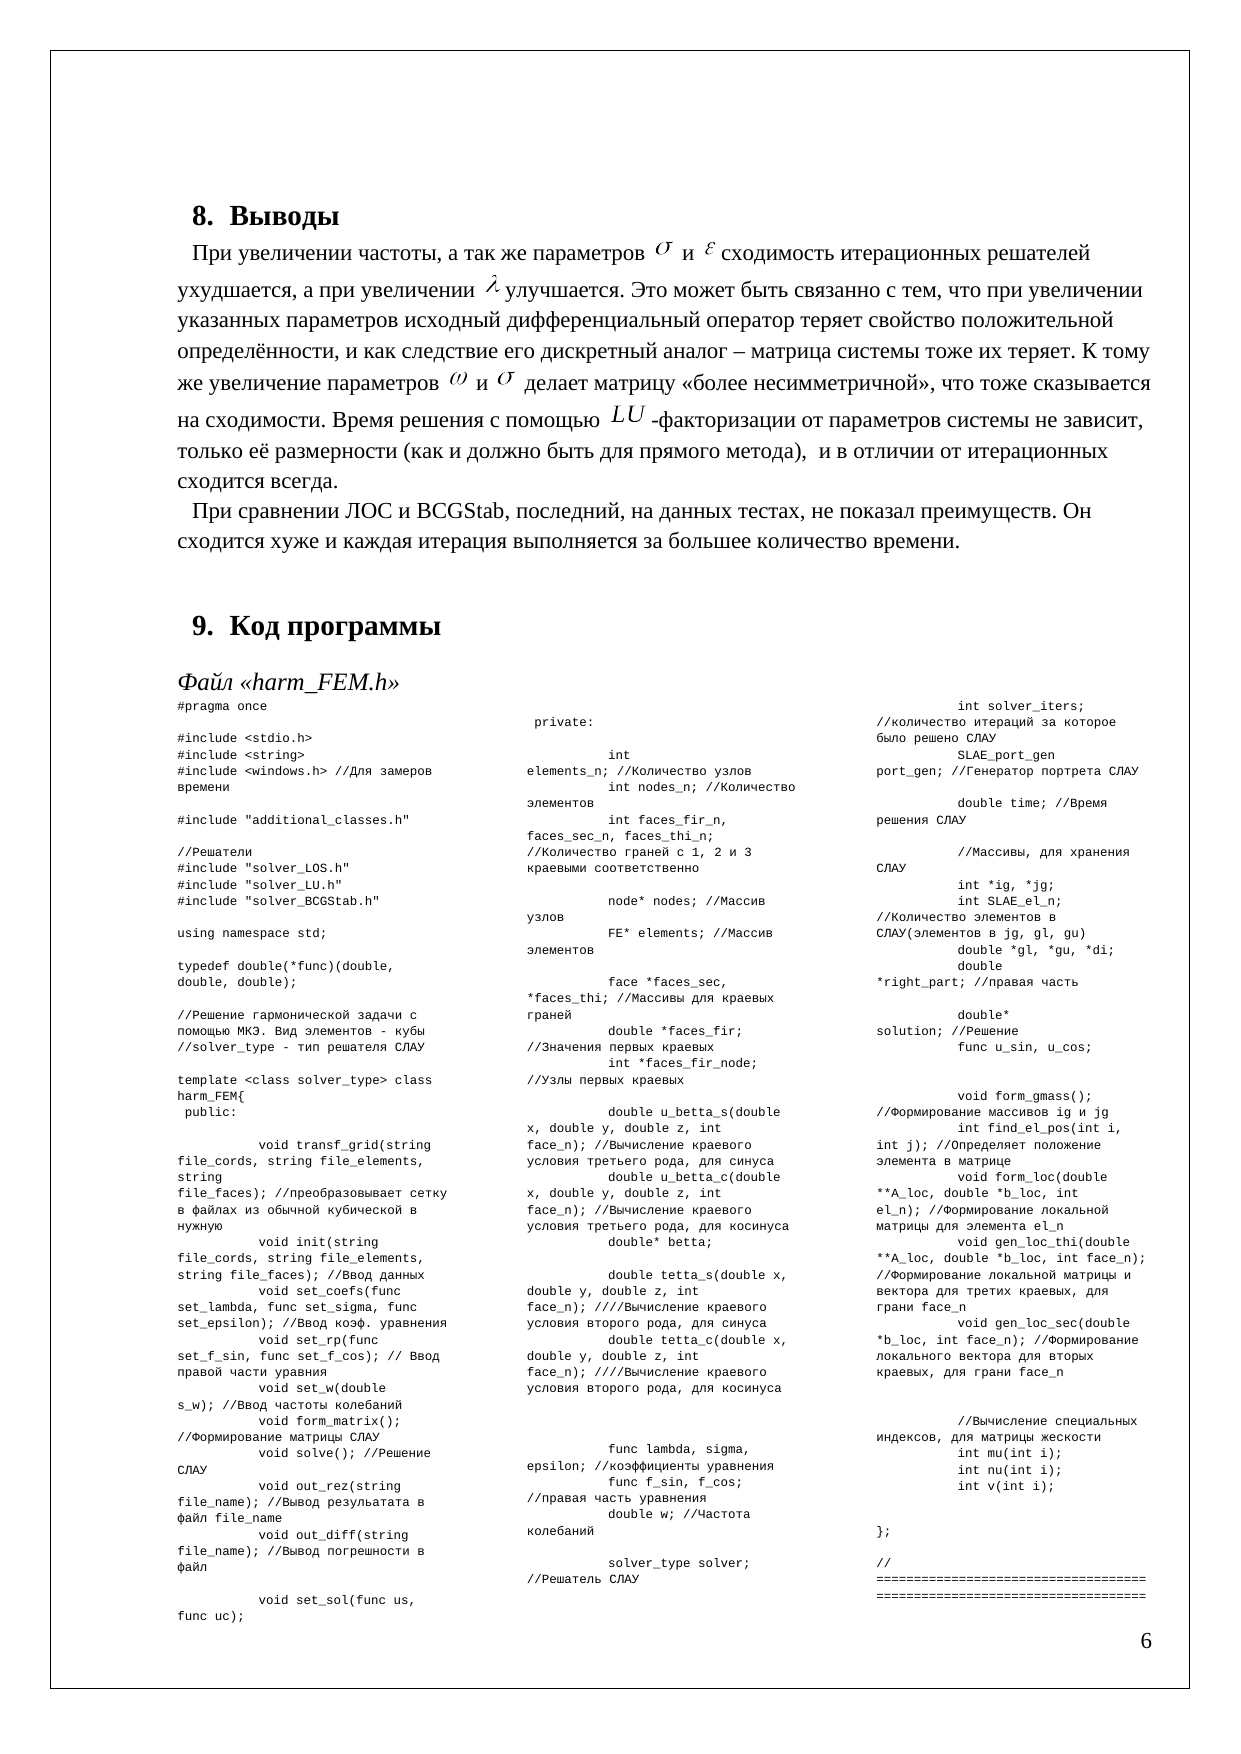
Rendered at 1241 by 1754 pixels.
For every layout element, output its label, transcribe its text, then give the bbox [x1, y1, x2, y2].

text void solve(); //Решение СЛАУ [177, 1447, 453, 1478]
text SLAE_port_gen port_gen; //Генератор портрета СЛАУ [876, 749, 1152, 779]
text //solver_type - тип решателя СЛАУ [177, 1041, 453, 1055]
text void out_diff(string file_name); //Вывод погрешности в файл [177, 1529, 453, 1575]
text func lambda, sigma, epsilon; //коэффициенты уравнения [527, 1443, 802, 1474]
text void form_matrix(); //Формирование матрицы СЛАУ [177, 1415, 453, 1445]
text void set_coefs(func set_lambda, func set_sigma, func set_epsilon); //Ввод коэф. уравнения [177, 1285, 453, 1332]
text double time; //Время решения СЛАУ [876, 797, 1152, 828]
text void init(string file_cords, string file_elements, string file_faces); //Ввод данных [177, 1236, 453, 1283]
text func f_sin, f_cos; //правая часть уравнения [527, 1476, 802, 1506]
text double *gl, *gu, *di; [876, 944, 1152, 958]
text node* nodes; //Массив узлов [527, 895, 802, 925]
text double tetta_c(double x, double y, double z, int face_n); ////Вычисление краевого условия второго рода, для косинуса [527, 1334, 802, 1397]
text int elements_n; //Количество узлов [527, 749, 802, 779]
text void set_sol(func us, func uc); [177, 1594, 453, 1624]
text FE* elements; //Массив элементов [527, 927, 802, 958]
text void form_gmass(); //Формирование массивов ig и jg [876, 1090, 1152, 1120]
text //Решение гармонической задачи с помощью МКЭ. Вид элементов - кубы [177, 1009, 453, 1039]
text int faces_fir_n, faces_sec_n, faces_thi_n; //Количество граней с 1, 2 и 3 краевыми соответственно [527, 814, 802, 877]
text public: [177, 1106, 453, 1120]
text template <class solver_type> class harm_FEM{ [177, 1074, 453, 1104]
text double *right_part; //правая часть [876, 960, 1152, 990]
subtitle Выводы [192, 198, 1152, 232]
text При увеличении частоты, а так же параметров и сходимость итерационных решателей ухудшается, а при увеличении улучшается. Это может быть связанно с тем, что при увеличении указанных параметров исходный дифференциальный оператор теряет свойство положительной определённости, и как следствие его дискретный аналог – матрица системы тоже их теряет. К тому же увеличение параметров и делает матрицу «более несимметричной», что тоже сказывается на сходимости. Время решения с помощью -факторизации от параметров системы не зависит, только её размерности (как и должно быть для прямого метода), и в отличии от итерационных сходится всегда. [177, 237, 1152, 493]
text double* betta; [527, 1236, 802, 1250]
text int nodes_n; //Количество элементов [527, 781, 802, 812]
text #include "solver_BCGStab.h" [177, 895, 453, 909]
text void set_rp(func set_f_sin, func set_f_cos); // Ввод правой части уравния [177, 1334, 453, 1380]
text #include <windows.h> //Для замеров времени [177, 765, 453, 795]
text int nu(int i); [876, 1464, 1152, 1478]
text void transf_grid(string file_cords, string file_elements, string file_faces); //преобразовывает сетку в файлах из обычной кубической в нужную [177, 1139, 453, 1234]
text При сравнении ЛОС и BCGStab, последний, на данных тестах, не показал преимуществ. Он сходится хуже и каждая итерация выполняется за большее количество времени. [177, 497, 1152, 554]
text //Решатели [177, 846, 453, 860]
text void gen_loc_sec(double *b_loc, int face_n); //Формирование локального вектора для вторых краевых, для грани face_n [876, 1317, 1152, 1380]
text void out_rez(string file_name); //Вывод резульатата в файл file_name [177, 1480, 453, 1527]
text using namespace std; [177, 927, 453, 942]
text int mu(int i); [876, 1447, 1152, 1462]
subtitle Код программы [192, 608, 1152, 641]
text typedef double(*func)(double, double, double); [177, 960, 453, 990]
text #include <stdio.h> [177, 732, 453, 747]
text solver_type solver; //Решатель СЛАУ [527, 1557, 802, 1588]
text int *ig, *jg; [876, 879, 1152, 893]
text //Массивы, для хранения СЛАУ [876, 846, 1152, 877]
text int SLAE_el_n; //Количество элементов в СЛАУ(элементов в jg, gl, gu) [876, 895, 1152, 942]
text #include "solver_LU.h" [177, 879, 453, 893]
text func u_sin, u_cos; [876, 1041, 1152, 1055]
text int v(int i); [876, 1480, 1152, 1494]
text // ==================================================================================================================== [876, 1557, 1152, 1604]
text void set_w(double s_w); //Ввод частоты колебаний [177, 1382, 453, 1413]
text double w; //Частота колебаний [527, 1508, 802, 1539]
text double* solution; //Решение [876, 1009, 1152, 1039]
text int find_el_pos(int i, int j); //Определяет положение элемента в матрице [876, 1122, 1152, 1169]
text //Вычисление специальных индексов, для матрицы жескости [876, 1415, 1152, 1445]
text private: [527, 716, 802, 730]
text #include "solver_LOS.h" [177, 862, 453, 877]
text void form_loc(double **A_loc, double *b_loc, int el_n); //Формирование локальной матрицы для элемента el_n [876, 1171, 1152, 1234]
text int solver_iters; //количество итераций за которое было решено СЛАУ [876, 700, 1152, 747]
text void gen_loc_thi(double **A_loc, double *b_loc, int face_n); //Формирование локальной матрицы и вектора для третих краевых, для грани face_n [876, 1236, 1152, 1315]
text double u_betta_с(double x, double y, double z, int face_n); //Вычисление краевого условия третьего рода, для косинуса [527, 1171, 802, 1234]
text }; [876, 1525, 1152, 1539]
subtitle Файл «harm_FEM.h» [177, 667, 1152, 696]
text #include "additional_classes.h" [177, 814, 453, 828]
text double u_betta_s(double x, double y, double z, int face_n); //Вычисление краевого условия третьего рода, для синуса [527, 1106, 802, 1169]
text face *faces_sec, *faces_thi; //Массивы для краевых граней [527, 976, 802, 1023]
text int *faces_fir_node; //Узлы первых краевых [527, 1057, 802, 1088]
text double *faces_fir; //Значения первых краевых [527, 1025, 802, 1055]
text #pragma once [177, 700, 453, 714]
text #include <string> [177, 749, 453, 763]
text double tetta_s(double x, double y, double z, int face_n); ////Вычисление краевого условия второго рода, для синуса [527, 1269, 802, 1332]
